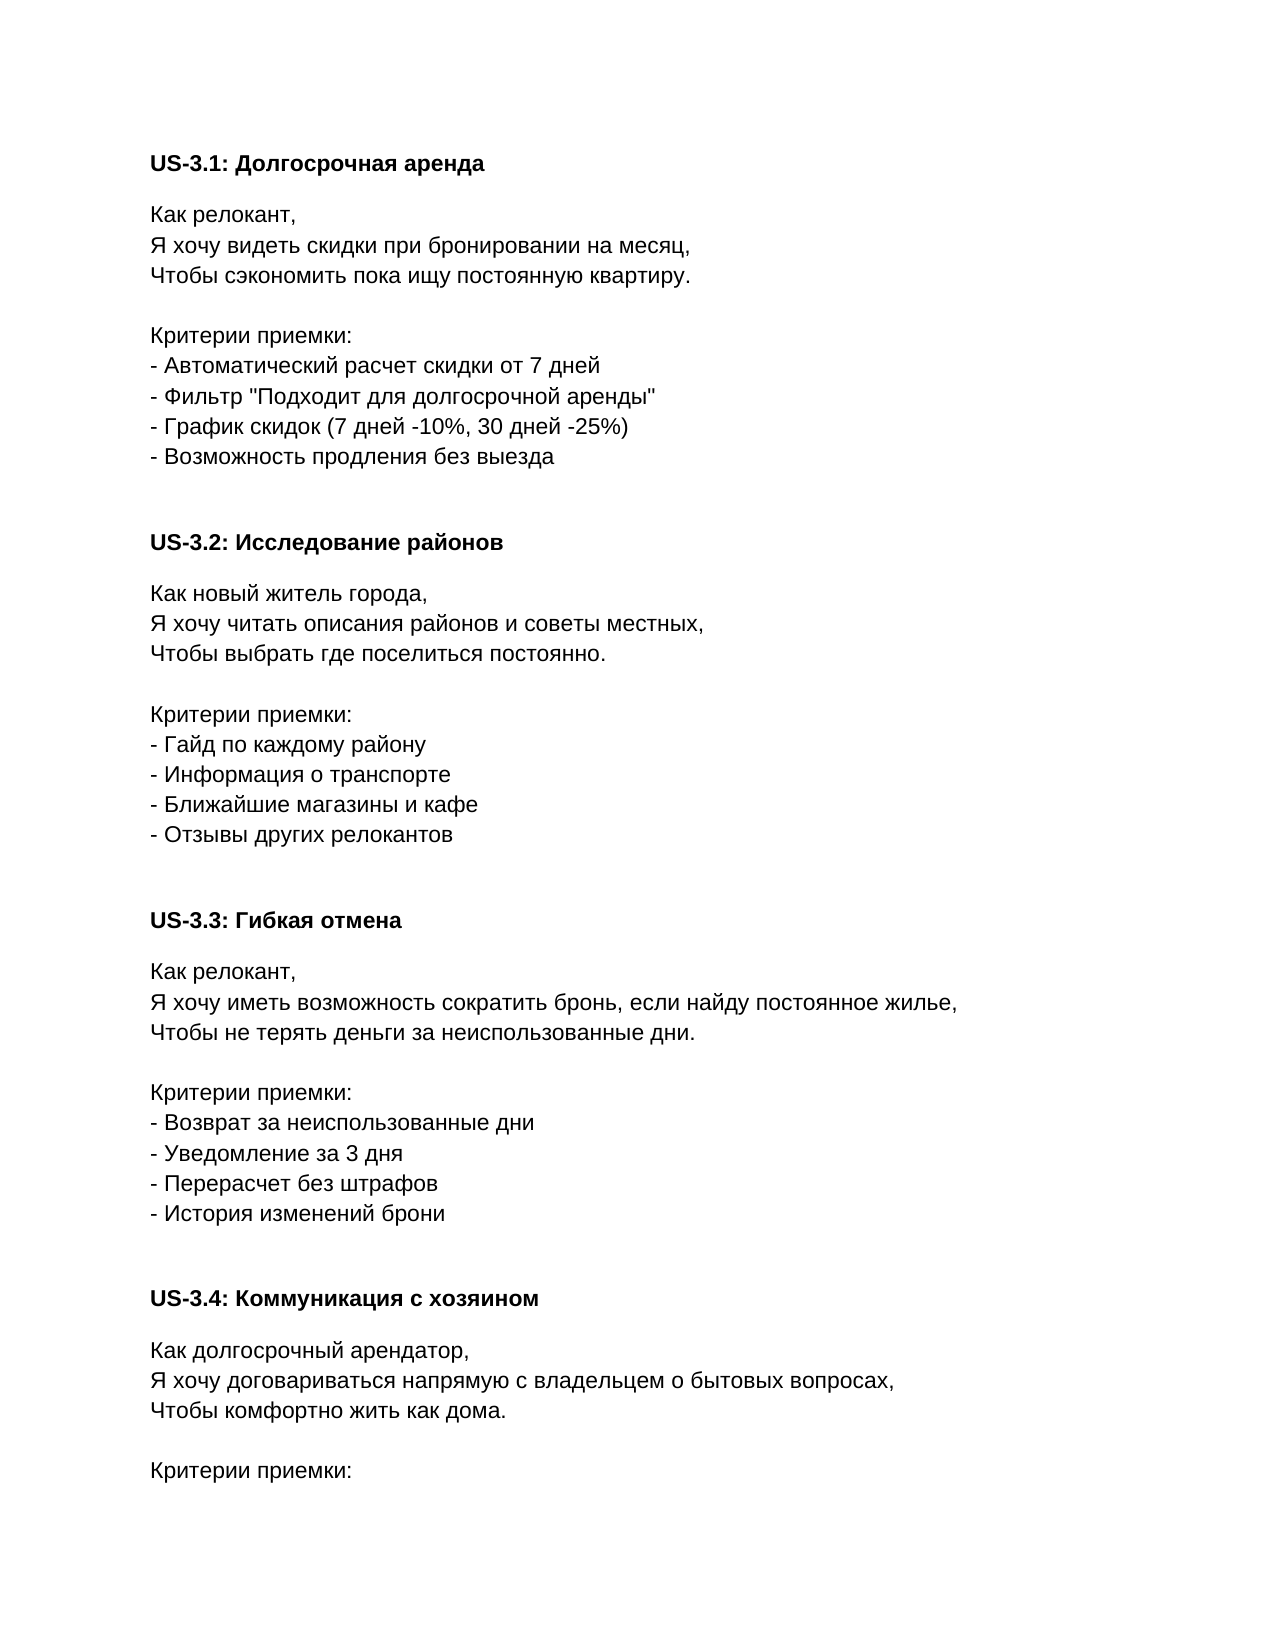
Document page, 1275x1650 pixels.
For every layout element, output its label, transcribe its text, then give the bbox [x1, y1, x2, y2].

text - Фильтр "Подходит для долгосрочной аренды" [150, 383, 1125, 409]
text US-3.4: Коммуникация с хозяином [150, 1285, 1125, 1312]
text Чтобы не терять деньги за неиспользованные дни. [150, 1019, 1125, 1045]
text Как релокант, [150, 201, 1125, 228]
text Критерии приемки: [150, 1457, 1125, 1484]
text Я хочу читать описания районов и советы местных, [150, 610, 1125, 636]
text - Уведомление за 3 дня [150, 1139, 1125, 1166]
text - Гайд по каждому району [150, 731, 1125, 757]
text Я хочу видеть скидки при бронировании на месяц, [150, 232, 1125, 258]
text - Ближайшие магазины и кафе [150, 791, 1125, 818]
text - График скидок (7 дней -10%, 30 дней -25%) [150, 413, 1125, 439]
text Как новый житель города, [150, 580, 1125, 606]
text Как релокант, [150, 958, 1125, 984]
text US-3.3: Гибкая отмена [150, 907, 1125, 933]
text Чтобы сэкономить пока ищу постоянную квартиру. [150, 262, 1125, 288]
text - Возможность продления без выезда [150, 443, 1125, 469]
text Чтобы комфортно жить как дома. [150, 1397, 1125, 1423]
text - Перерасчет без штрафов [150, 1170, 1125, 1196]
text Критерии приемки: [150, 1079, 1125, 1105]
text - История изменений брони [150, 1200, 1125, 1226]
text - Возврат за неиспользованные дни [150, 1109, 1125, 1136]
text US-3.1: Долгосрочная аренда [150, 150, 1125, 176]
text Как долгосрочный арендатор, [150, 1337, 1125, 1363]
text - Информация о транспорте [150, 761, 1125, 787]
text Чтобы выбрать где поселиться постоянно. [150, 640, 1125, 667]
text - Автоматический расчет скидки от 7 дней [150, 352, 1125, 379]
text Критерии приемки: [150, 322, 1125, 348]
text Я хочу иметь возможность сократить бронь, если найду постоянное жилье, [150, 988, 1125, 1015]
text US-3.2: Исследование районов [150, 528, 1125, 555]
text Критерии приемки: [150, 701, 1125, 727]
text Я хочу договариваться напрямую с владельцем о бытовых вопросах, [150, 1367, 1125, 1393]
text - Отзывы других релокантов [150, 821, 1125, 848]
